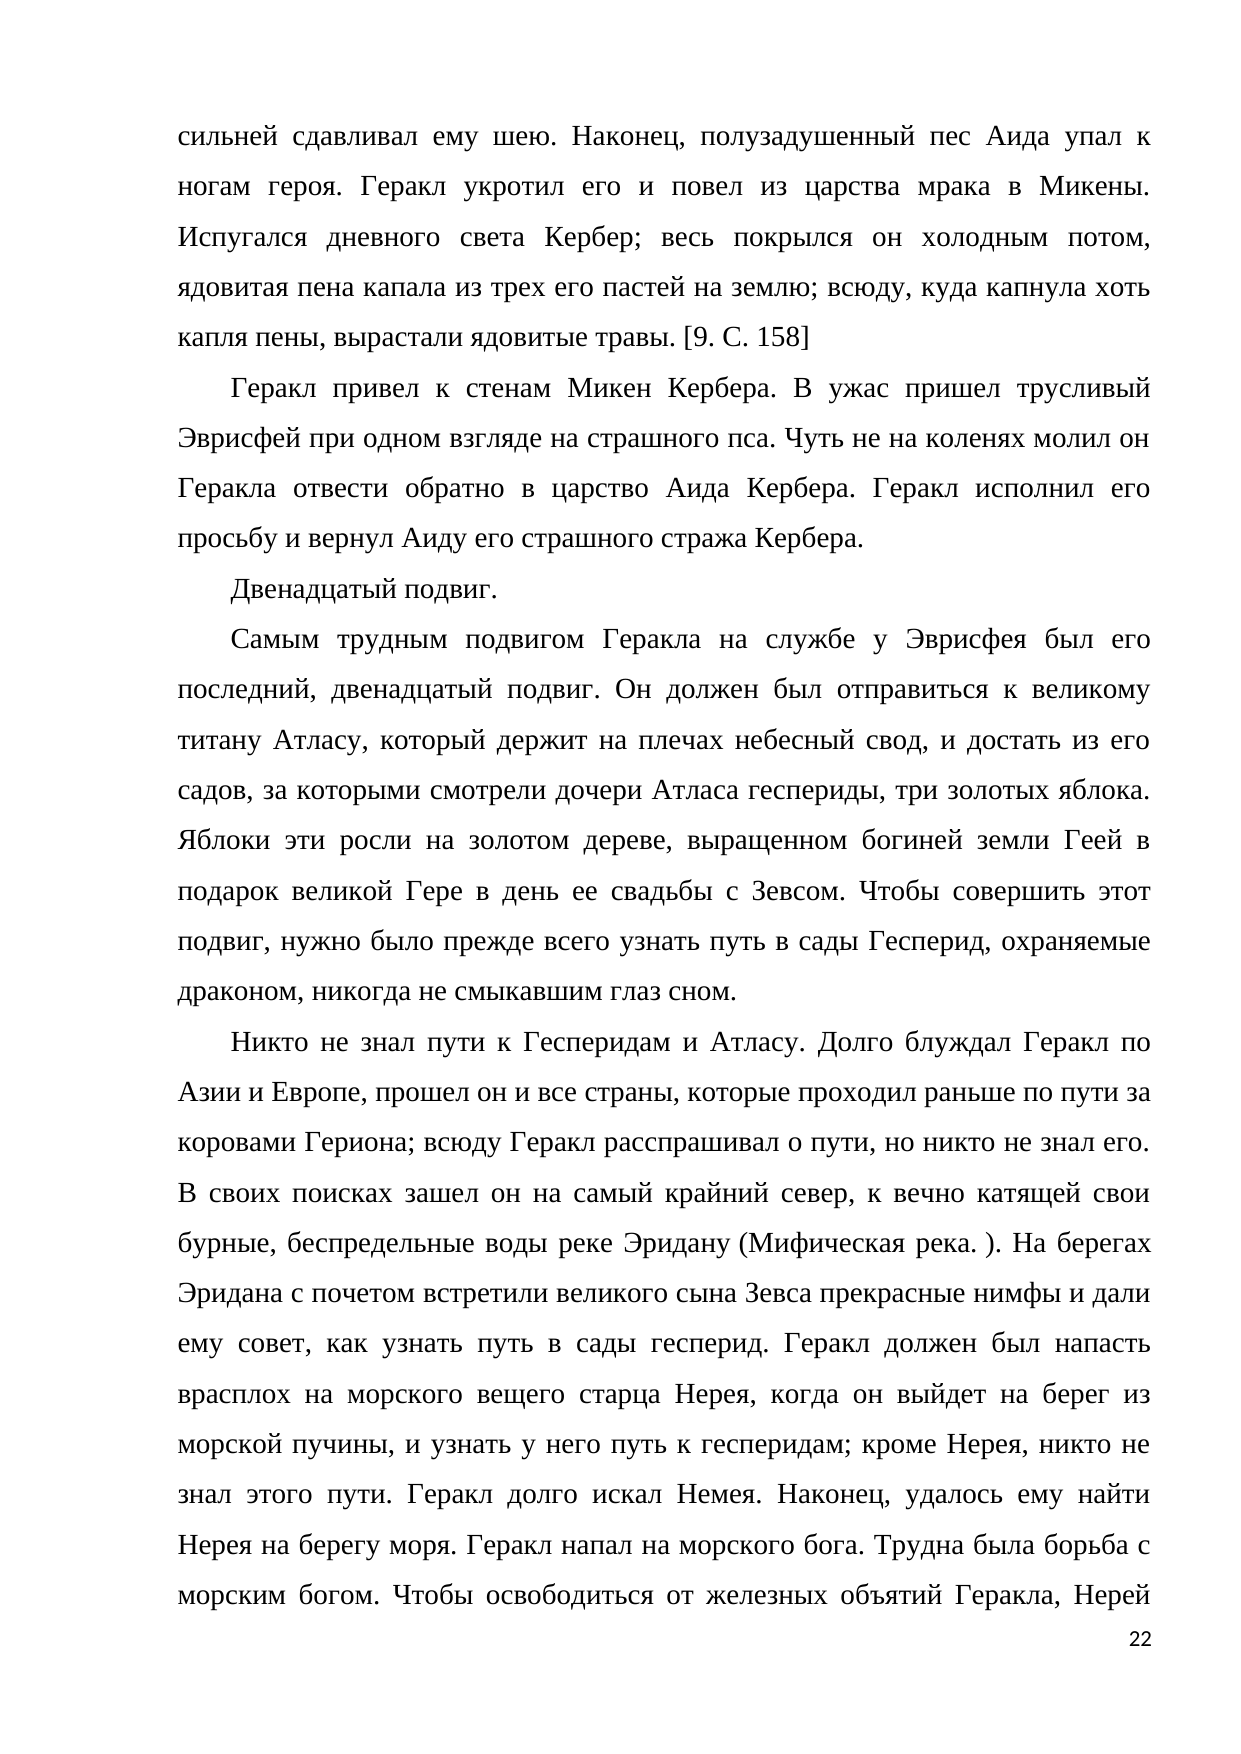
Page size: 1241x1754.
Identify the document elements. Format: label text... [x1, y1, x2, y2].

list Самым трудным подвигом Геракла на службе у Эврисфея был его последний, двенадцатый подвиг. Он должен был отправиться к великому титану Атласу, который держит на плечах небесный свод, и достать из его садов, за которыми смотрели дочери Атласа геспериды, три золотых яблока. Яблоки эти росли на золотом дереве, выращенном богиней земли Геей в подарок великой Гере в день ее свадьбы с Зевсом. Чтобы совершить этот подвиг, нужно было прежде всего узнать путь в сады Гесперид, охраняемые драконом, никогда не смыкавшим глаз сном. [177, 621, 1152, 1007]
list Геракл привел к стенам Микен Кербера. В ужас пришел трусливый Эврисфей при одном взгляде на страшного пса. Чуть не на коленях молил он Геракла отвести обратно в царство Аида Кербера. Геракл исполнил его просьбу и вернул Аиду его страшного стража Кербера. [177, 370, 1152, 554]
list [177, 1024, 1152, 1611]
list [177, 118, 1152, 353]
list Двенадцатый подвиг. [177, 571, 1152, 604]
